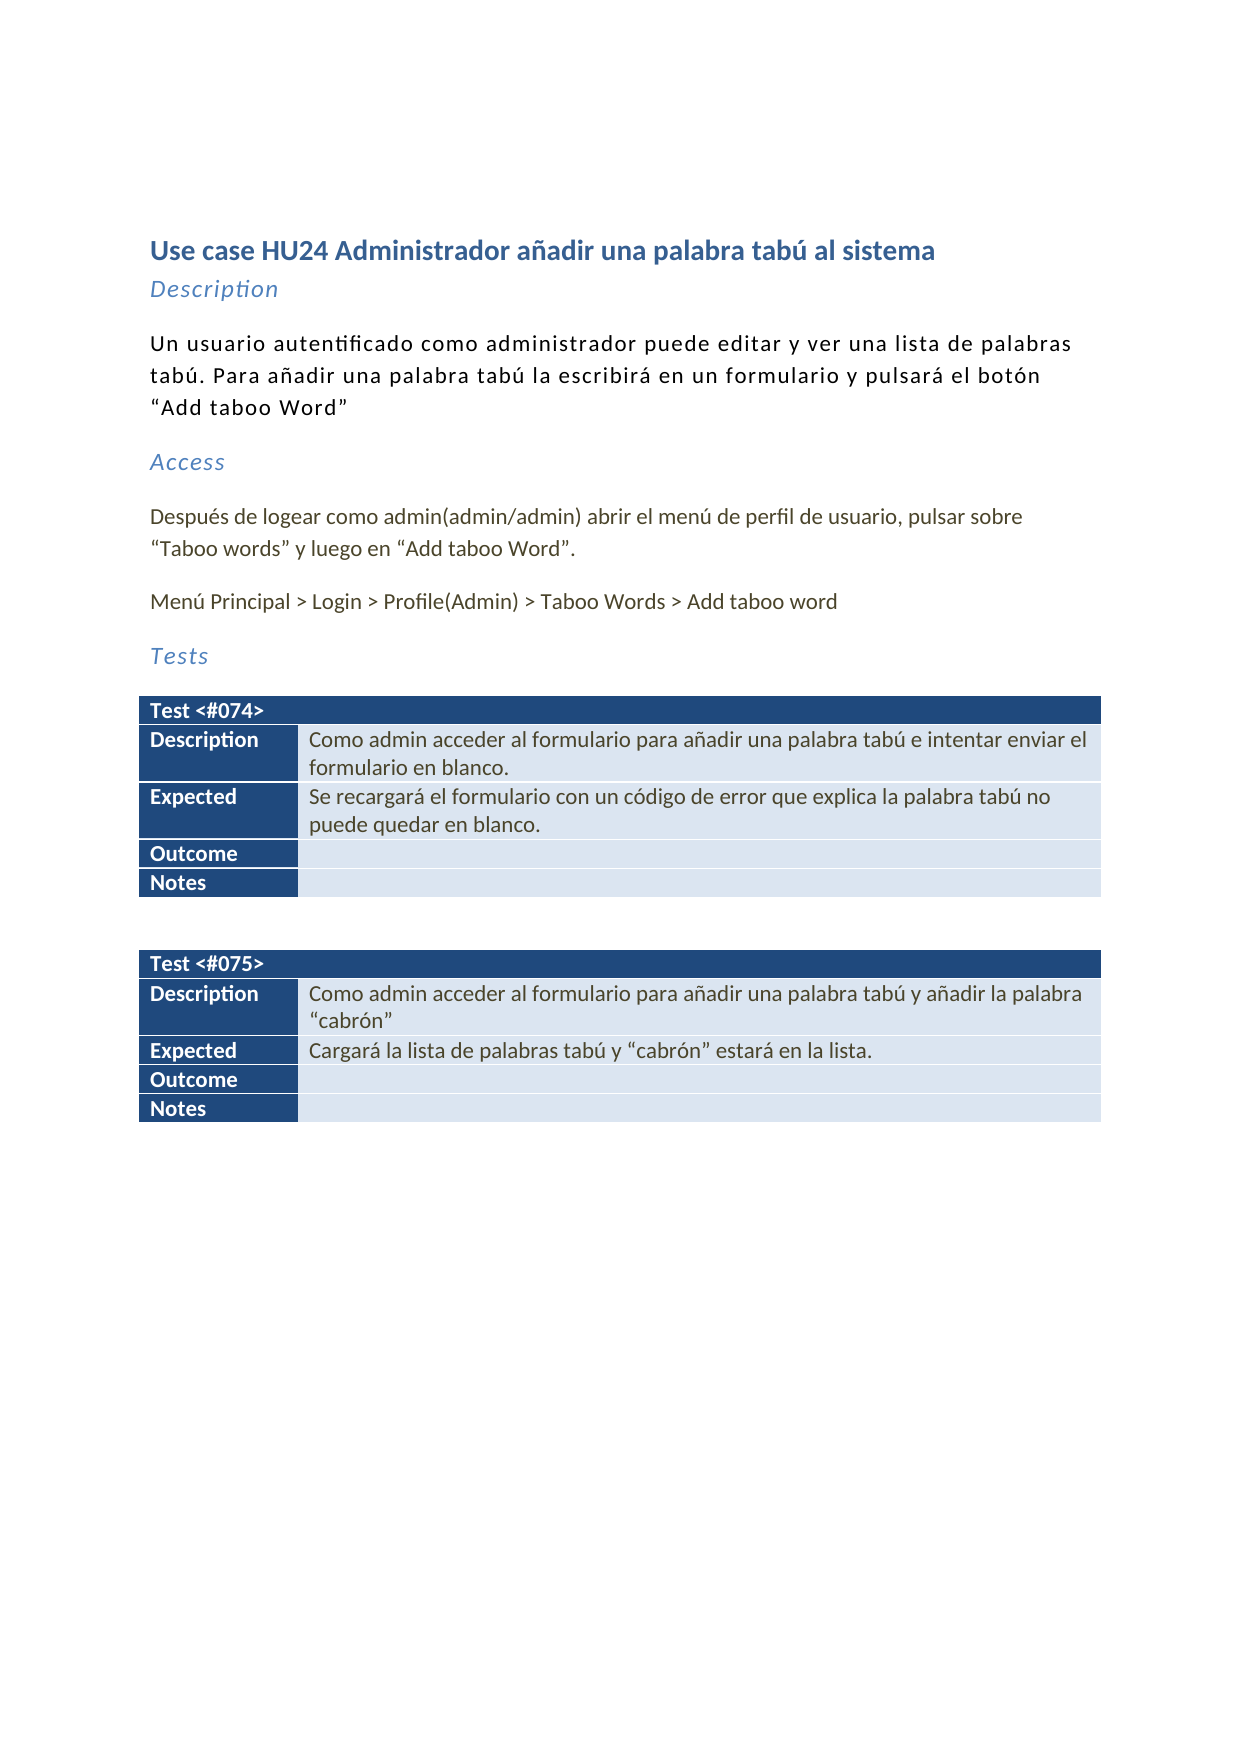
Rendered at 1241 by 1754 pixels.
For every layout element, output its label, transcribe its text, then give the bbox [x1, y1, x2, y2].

text Menú Principal > Login > Profile(Admin) > Taboo Words > Add taboo word [150, 587, 1090, 615]
table_cell Outcome [139, 1065, 298, 1093]
table_cell Outcome [139, 840, 298, 867]
table_cell Description [139, 979, 298, 1035]
table_cell [298, 1065, 1101, 1093]
table_cell Como admin acceder al formulario para añadir una palabra tabú e intentar enviar el formulario en blanco. [298, 725, 1101, 781]
subtitle Use case HU24 Administrador añadir una palabra tabú al sistema [150, 232, 1090, 268]
table_cell Expected [139, 1036, 298, 1064]
subtitle Un usuario autentificado como administrador puede editar y ver una lista de palabras tabú. Para añadir una palabra tabú la escribirá en un formulario y pulsará el botón “Add taboo Word” [150, 329, 1090, 421]
table_cell [298, 1094, 1101, 1122]
subtitle Access [150, 446, 1090, 477]
subtitle Tests [150, 640, 1090, 671]
table_cell Expected [139, 783, 298, 838]
table_cell Description [139, 725, 298, 781]
table_cell [298, 869, 1101, 897]
table_cell [298, 840, 1101, 867]
table_header Test <#074> [139, 696, 1101, 724]
table_cell Se recargará el formulario con un código de error que explica la palabra tabú no puede quedar en blanco. [298, 783, 1101, 838]
table_cell Cargará la lista de palabras tabú y “cabrón” estará en la lista. [298, 1036, 1101, 1064]
table_cell Notes [139, 869, 298, 897]
text Después de logear como admin(admin/admin) abrir el menú de perfil de usuario, pulsar sobre “Taboo words” y luego en “Add taboo Word”. [150, 502, 1090, 562]
table_cell Notes [139, 1094, 298, 1122]
table_cell Como admin acceder al formulario para añadir una palabra tabú y añadir la palabra “cabrón” [298, 979, 1101, 1035]
table_header Test <#075> [139, 950, 1101, 978]
subtitle Description [150, 273, 1090, 304]
